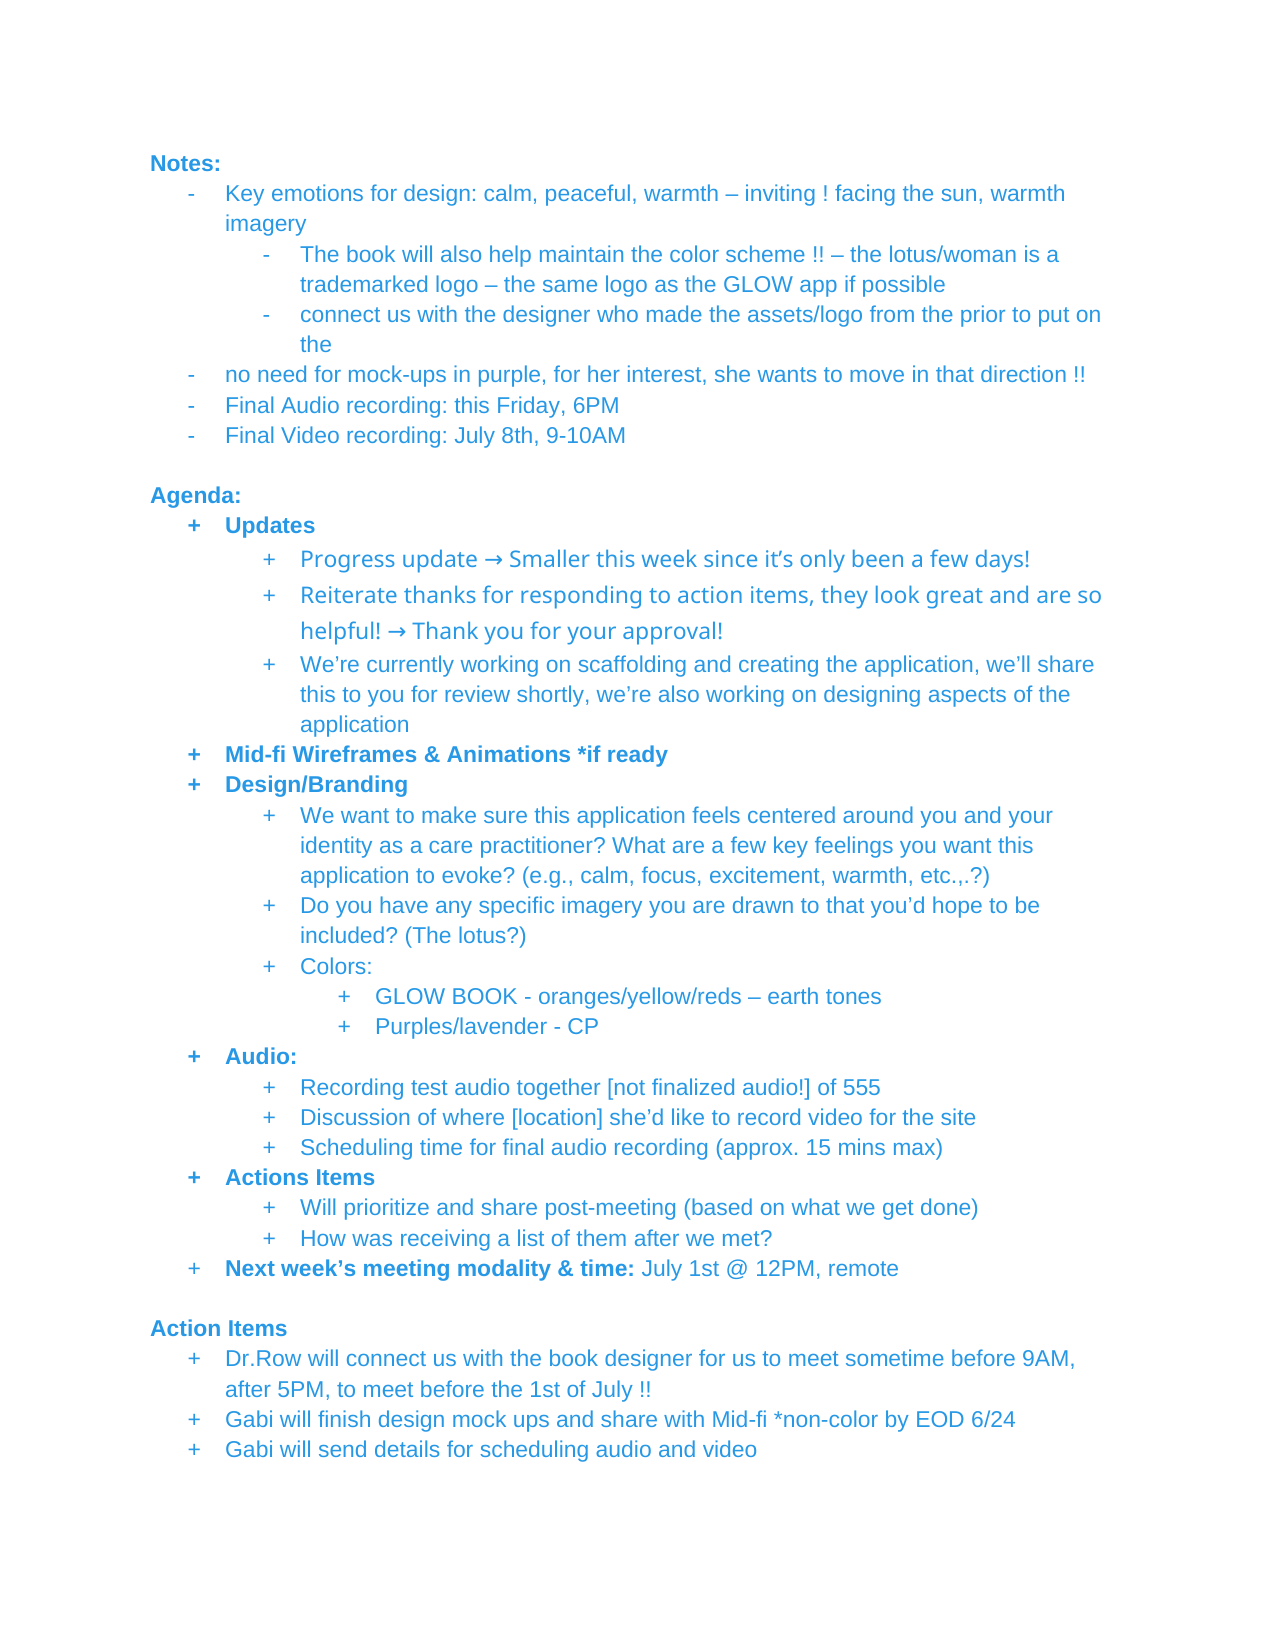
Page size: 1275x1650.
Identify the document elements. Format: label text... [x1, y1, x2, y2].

list Will prioritize and share post-meeting (based on what we get done) [262, 1194, 1125, 1221]
list Dr.Row will connect us with the book designer for us to meet sometime before 9AM, after 5PM, to meet before the 1st of July !! [187, 1345, 1125, 1402]
list Colors: [262, 953, 1125, 979]
list Gabi will finish design mock ups and share with Mid-fi *non-color by EOD 6/24 [187, 1406, 1125, 1432]
list Design/Branding [187, 771, 1125, 798]
list Audio: [187, 1043, 1125, 1069]
list Final Video recording: July 8th, 9-10AM [187, 422, 1125, 448]
list Actions Items [187, 1164, 1125, 1190]
list Gabi will send details for scheduling audio and video [187, 1436, 1125, 1462]
text Agenda: [150, 482, 1125, 509]
list How was receiving a list of them after we met? [262, 1224, 1125, 1251]
list Progress update → Smaller this week since it’s only been a few days! [262, 543, 1125, 574]
list Discussion of where [location] she’d like to record video for the site [262, 1104, 1125, 1130]
list Do you have any specific imagery you are drawn to that you’d hope to be included? (The lotus?) [262, 892, 1125, 949]
list Mid-fi Wireframes & Animations *if ready [187, 741, 1125, 767]
list Recording test audio together [not finalized audio!] of 555 [262, 1073, 1125, 1100]
list We’re currently working on scaffolding and creating the application, we’ll share this to you for review shortly, we’re also working on designing aspects of the application [262, 651, 1125, 737]
list Final Audio recording: this Friday, 6PM [187, 392, 1125, 418]
list Scheduling time for final audio recording (approx. 15 mins max) [262, 1134, 1125, 1160]
list Updates [187, 512, 1125, 539]
list The book will also help maintain the color scheme !! – the lotus/woman is a trademarked logo – the same logo as the GLOW app if possible [262, 241, 1125, 297]
list Reiterate thanks for responding to action items, they look great and are so helpful! → Thank you for your approval! [262, 579, 1125, 646]
list GLOW BOOK - oranges/yellow/reds – earth tones [337, 983, 1125, 1009]
list Next week’s meeting modality & time: July 1st @ 12PM, remote [187, 1255, 1125, 1281]
list We want to make sure this application feels centered around you and your identity as a care practitioner? What are a few key feelings you want this application to evoke? (e.g., calm, focus, excitement, warmth, etc.,.?) [262, 802, 1125, 888]
text Action Items [150, 1315, 1125, 1341]
list no need for mock-ups in purple, for her interest, she wants to move in that direction !! [187, 361, 1125, 388]
list Purples/lavender - CP [337, 1013, 1125, 1039]
list Key emotions for design: calm, peaceful, warmth – inviting ! facing the sun, warmth imagery [187, 180, 1125, 237]
list connect us with the designer who made the assets/logo from the prior to put on the [262, 301, 1125, 358]
text Notes: [150, 150, 1125, 176]
